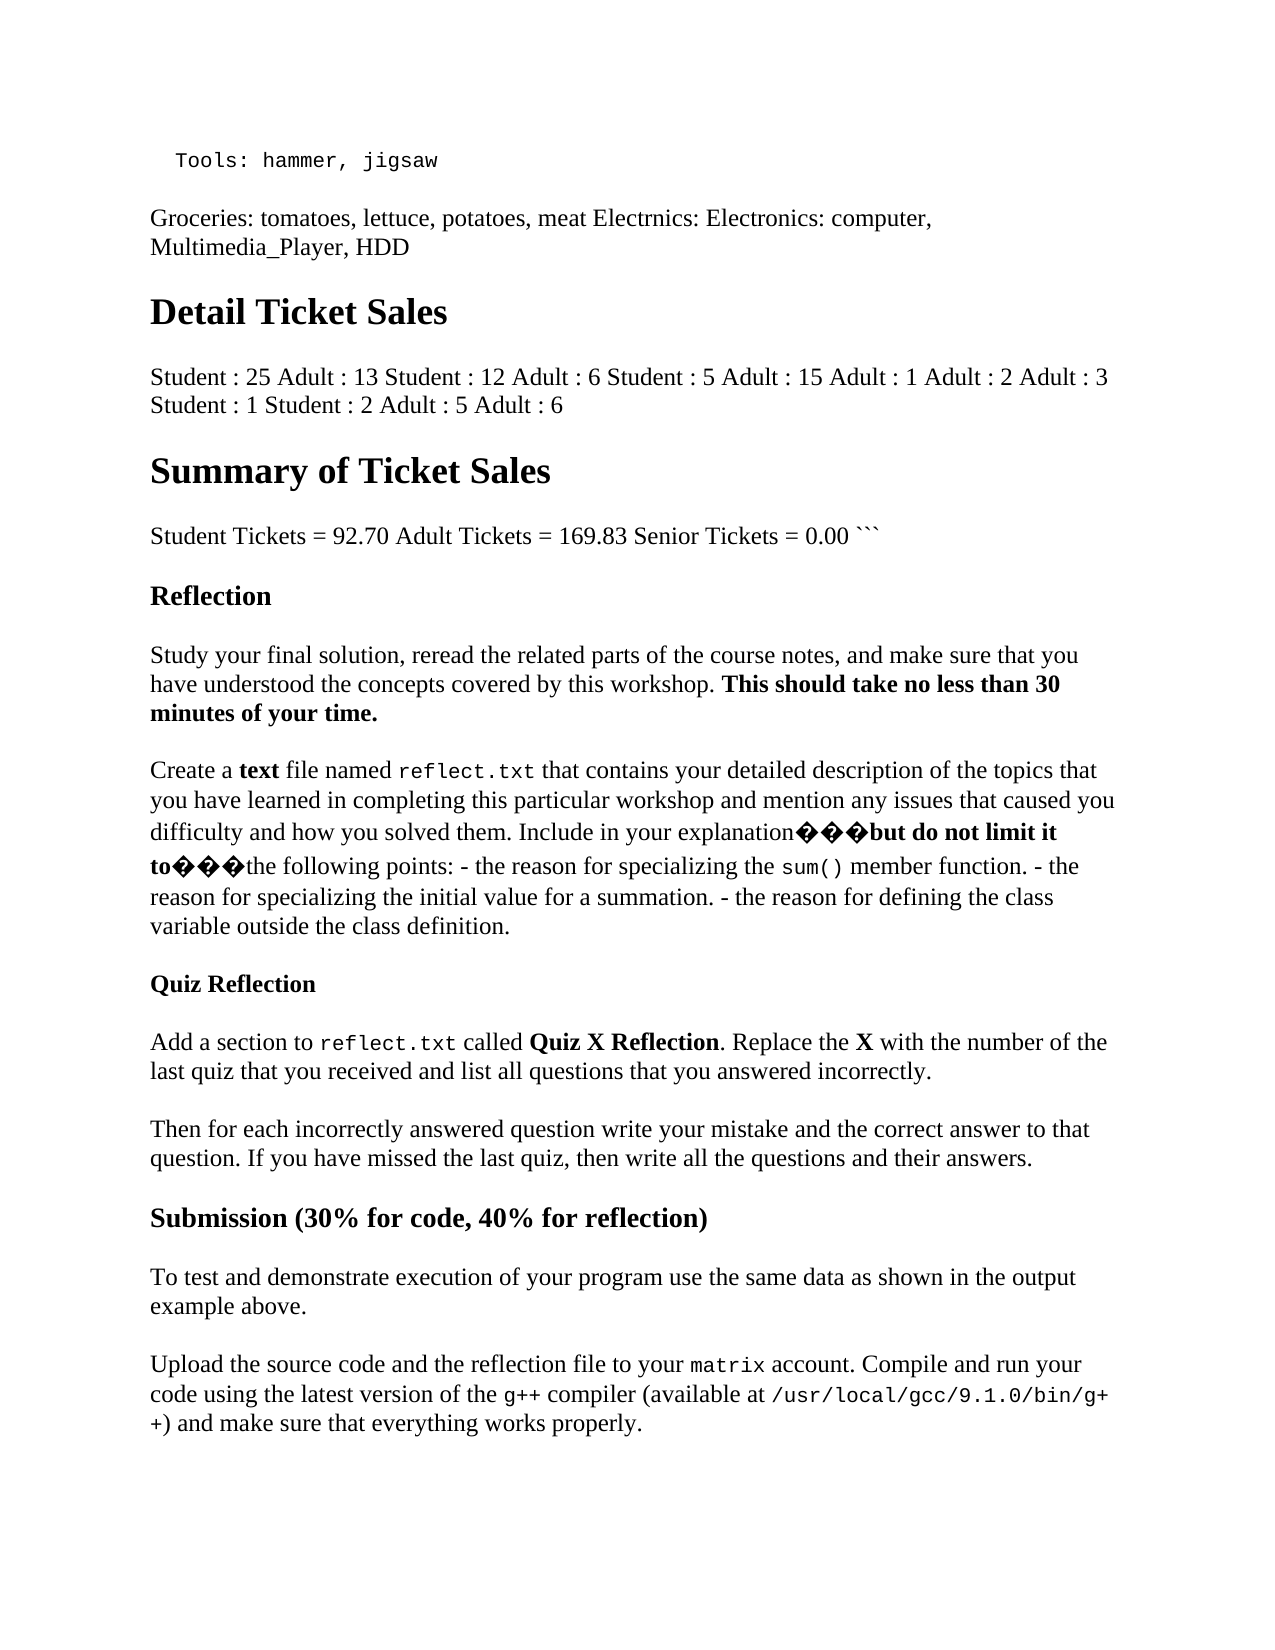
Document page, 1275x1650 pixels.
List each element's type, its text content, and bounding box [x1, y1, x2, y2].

text To test and demonstrate execution of your program use the same data as shown in the output example above. [150, 1262, 1125, 1320]
text Quiz Reflection [150, 969, 1125, 997]
text Reflection [150, 579, 1125, 611]
text Student : 25 Adult : 13 Student : 12 Adult : 6 Student : 5 Adult : 15 Adult : 1 Adult : 2 Adult : 3 Student : 1 Student : 2 Adult : 5 Adult : 6 [150, 362, 1125, 419]
text Study your final solution, reread the related parts of the course notes, and make sure that you have understood the concepts covered by this workshop. This should take no less than 30 minutes of your time. [150, 640, 1125, 726]
text Student Tickets = 92.70 Adult Tickets = 169.83 Senior Tickets = 0.00 ``` [150, 521, 1125, 549]
text Groceries: tomatoes, lettuce, potatoes, meat Electrnics: Electronics: computer, Multimedia_Player, HDD [150, 203, 1125, 260]
text Tools: hammer, jigsaw [150, 150, 1125, 174]
text Upload the source code and the reflection file to your matrix account. Compile and run your code using the latest version of the g++ compiler (available at /usr/local/gcc/9.1.0/bin/g++) and make sure that everything works properly. [150, 1349, 1125, 1438]
text Then for each incorrectly answered question write your mistake and the correct answer to that question. If you have missed the last quiz, then write all the questions and their answers. [150, 1114, 1125, 1172]
text Summary of Ticket Sales [150, 448, 1125, 492]
text Submission (30% for code, 40% for reflection) [150, 1201, 1125, 1233]
text Add a section to reflect.txt called Quiz X Reflection. Replace the X with the number of the last quiz that you received and list all questions that you answered incorrectly. [150, 1027, 1125, 1085]
text Create a text file named reflect.txt that contains your detailed description of the topics that you have learned in completing this particular workshop and mention any issues that caused you difficulty and how you solved them. Include in your explanation���but do not limit it to���the following points: - the reason for specializing the sum() member function. - the reason for specializing the initial value for a summation. - the reason for defining the class variable outside the class definition. [150, 756, 1125, 939]
text Detail Ticket Sales [150, 289, 1125, 333]
